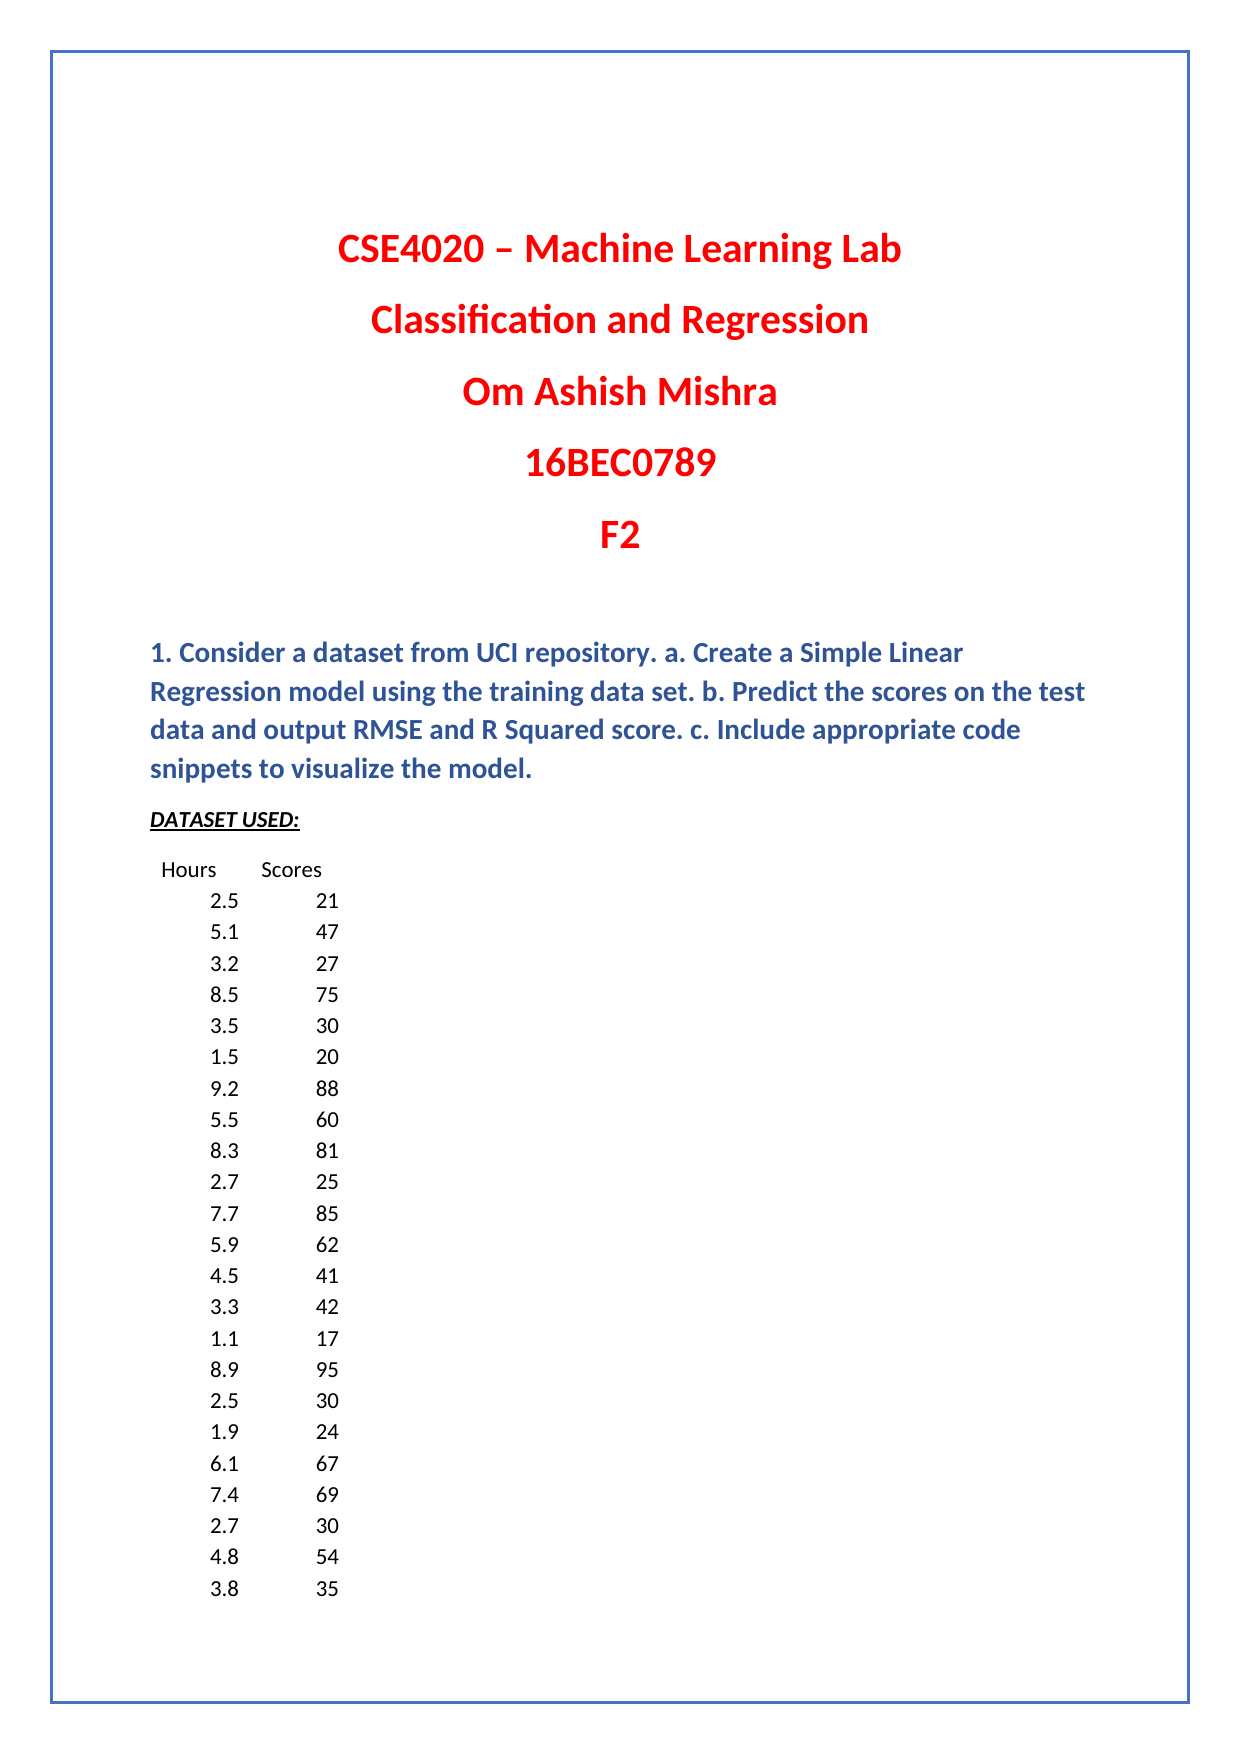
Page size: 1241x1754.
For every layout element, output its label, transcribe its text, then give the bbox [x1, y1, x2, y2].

table_cell 24 [250, 1414, 350, 1446]
table_cell 47 [250, 914, 350, 946]
table_cell 6.1 [150, 1446, 250, 1477]
table_cell 27 [250, 946, 350, 977]
table_cell 8.5 [150, 977, 250, 1008]
table_cell 60 [250, 1102, 350, 1133]
text Om Ashish Mishra [150, 365, 1090, 416]
table_cell 9.2 [150, 1071, 250, 1102]
table_cell 17 [250, 1321, 350, 1352]
table_cell 81 [250, 1133, 350, 1164]
table_cell 3.5 [150, 1008, 250, 1039]
table_cell 5.9 [150, 1227, 250, 1258]
table_cell 7.7 [150, 1196, 250, 1227]
table_cell 3.8 [150, 1571, 250, 1602]
table_cell 54 [250, 1539, 350, 1571]
table_cell 3.2 [150, 946, 250, 977]
table_header Scores [250, 852, 350, 883]
table_cell 4.8 [150, 1539, 250, 1571]
table_cell 20 [250, 1039, 350, 1071]
text 1. Consider a dataset from UCI repository. a. Create a Simple Linear Regression model using the training data set. b. Predict the scores on the test data and output RMSE and R Squared score. c. Include appropriate code snippets to visualize the model. [150, 634, 1090, 785]
table_cell 75 [250, 977, 350, 1008]
table_cell 62 [250, 1227, 350, 1258]
table_cell 35 [250, 1571, 350, 1602]
table_cell 41 [250, 1258, 350, 1289]
table_cell 69 [250, 1477, 350, 1508]
table_cell 21 [250, 883, 350, 914]
table_cell 8.9 [150, 1352, 250, 1383]
table_cell 5.5 [150, 1102, 250, 1133]
table_header Hours [150, 852, 250, 883]
text 16BEC0789 [150, 436, 1090, 487]
table_cell 1.5 [150, 1039, 250, 1071]
table_cell 2.5 [150, 883, 250, 914]
table_cell 7.4 [150, 1477, 250, 1508]
table_cell 42 [250, 1289, 350, 1321]
table_cell 95 [250, 1352, 350, 1383]
text DATASET USED: [150, 805, 1090, 833]
table_cell 1.1 [150, 1321, 250, 1352]
table_cell 2.5 [150, 1383, 250, 1414]
table_cell 1.9 [150, 1414, 250, 1446]
table_cell 30 [250, 1508, 350, 1539]
table_cell 30 [250, 1008, 350, 1039]
table_cell 25 [250, 1164, 350, 1196]
table_cell 3.3 [150, 1289, 250, 1321]
table_cell 4.5 [150, 1258, 250, 1289]
table_cell 2.7 [150, 1164, 250, 1196]
table_cell 85 [250, 1196, 350, 1227]
table_cell 8.3 [150, 1133, 250, 1164]
table_cell 5.1 [150, 914, 250, 946]
table_cell 88 [250, 1071, 350, 1102]
table_cell 2.7 [150, 1508, 250, 1539]
text F2 [150, 508, 1090, 559]
text Classification and Regression [150, 293, 1090, 344]
table_cell 67 [250, 1446, 350, 1477]
table_cell 30 [250, 1383, 350, 1414]
text CSE4020 – Machine Learning Lab [150, 222, 1090, 272]
